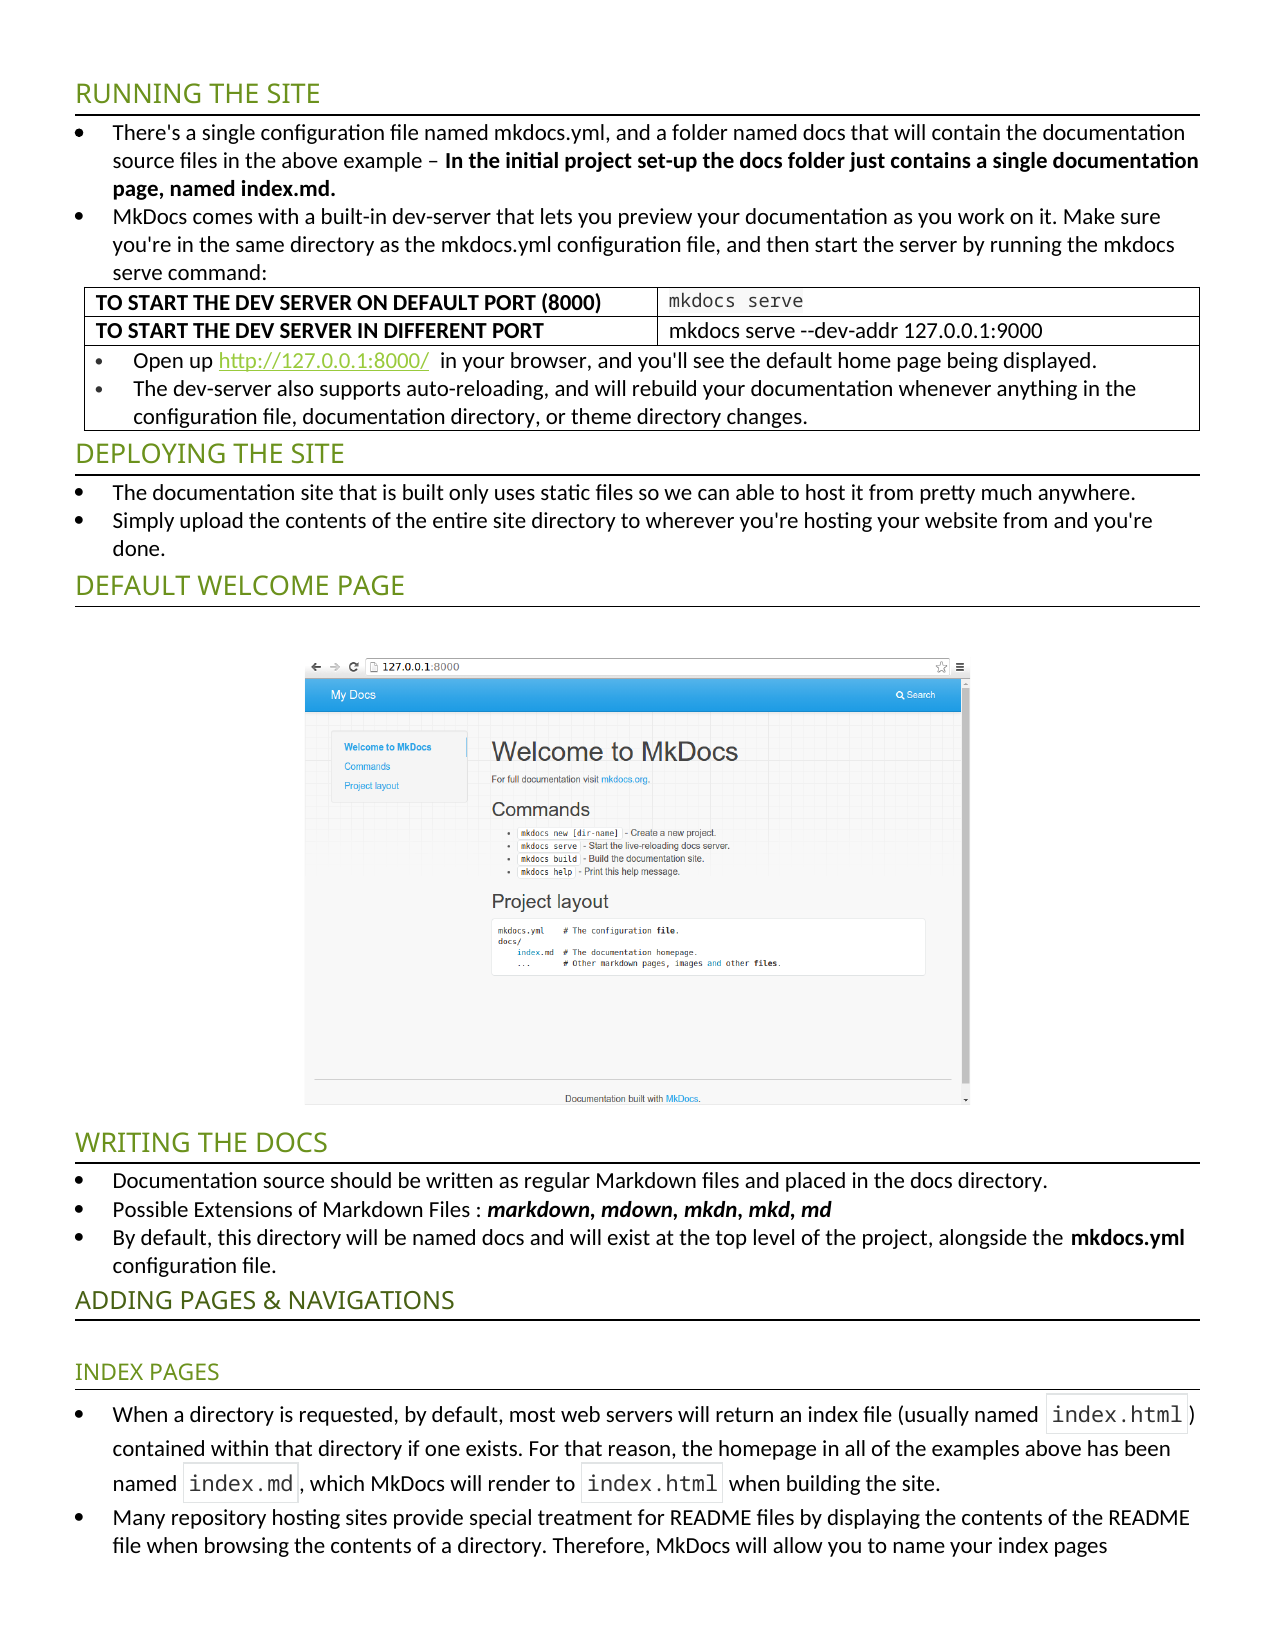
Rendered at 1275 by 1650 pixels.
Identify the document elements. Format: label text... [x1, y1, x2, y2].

subtitle DEPLOYING THE SITE [75, 435, 1200, 474]
list The documentation site that is built only uses static files so we can able to host it from pretty much anywhere. [75, 478, 1200, 506]
list When a directory is requested, by default, most web servers will return an index file (usually named index.html) contained within that directory if one exists. For that reason, the homepage in all of the examples above has been named index.md, which MkDocs will render to index.html when building the site. [75, 1393, 1200, 1503]
picture [304, 657, 971, 1105]
subtitle WRITING THE DOCS [75, 1123, 1200, 1162]
table_header TO START THE DEV SERVER ON DEFAULT PORT (8000) [85, 288, 657, 316]
subtitle ADDING PAGES & NAVIGATIONS [75, 1283, 1200, 1319]
list Simply upload the contents of the entire site directory to wherever you're hosting your website from and you're done. [75, 506, 1200, 562]
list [75, 1503, 1200, 1559]
subtitle RUNNING THE SITE [75, 75, 1200, 114]
table_header mkdocs serve [658, 288, 1199, 316]
table_cell TO START THE DEV SERVER IN DIFFERENT PORT [85, 317, 657, 345]
list Possible Extensions of Markdown Files : markdown, mdown, mkdn, mkd, md [75, 1195, 1200, 1223]
subtitle INDEX PAGES [75, 1356, 1200, 1389]
list MkDocs comes with a built-in dev-server that lets you preview your documentation as you work on it. Make sure you're in the same directory as the mkdocs.yml configuration file, and then start the server by running the mkdocs serve command: [75, 202, 1200, 287]
subtitle DEFAULT WELCOME PAGE [75, 567, 1200, 606]
list Documentation source should be written as regular Markdown files and placed in the docs directory. [75, 1167, 1200, 1195]
table_cell mkdocs serve --dev-addr 127.0.0.1:9000 [658, 317, 1199, 345]
table_cell Open up http://127.0.0.1:8000/ in your browser, and you'll see the default home page being displayed. The dev-server also supports auto-reloading, and will rebuild your documentation whenever anything in the configuration file, documentation directory, or theme directory changes. [85, 346, 1199, 430]
list There's a single configuration file named mkdocs.yml, and a folder named docs that will contain the documentation source files in the above example – In the initial project set-up the docs folder just contains a single documentation page, named index.md. [75, 118, 1200, 202]
list By default, this directory will be named docs and will exist at the top level of the project, alongside the mkdocs.yml configuration file. [75, 1223, 1200, 1279]
